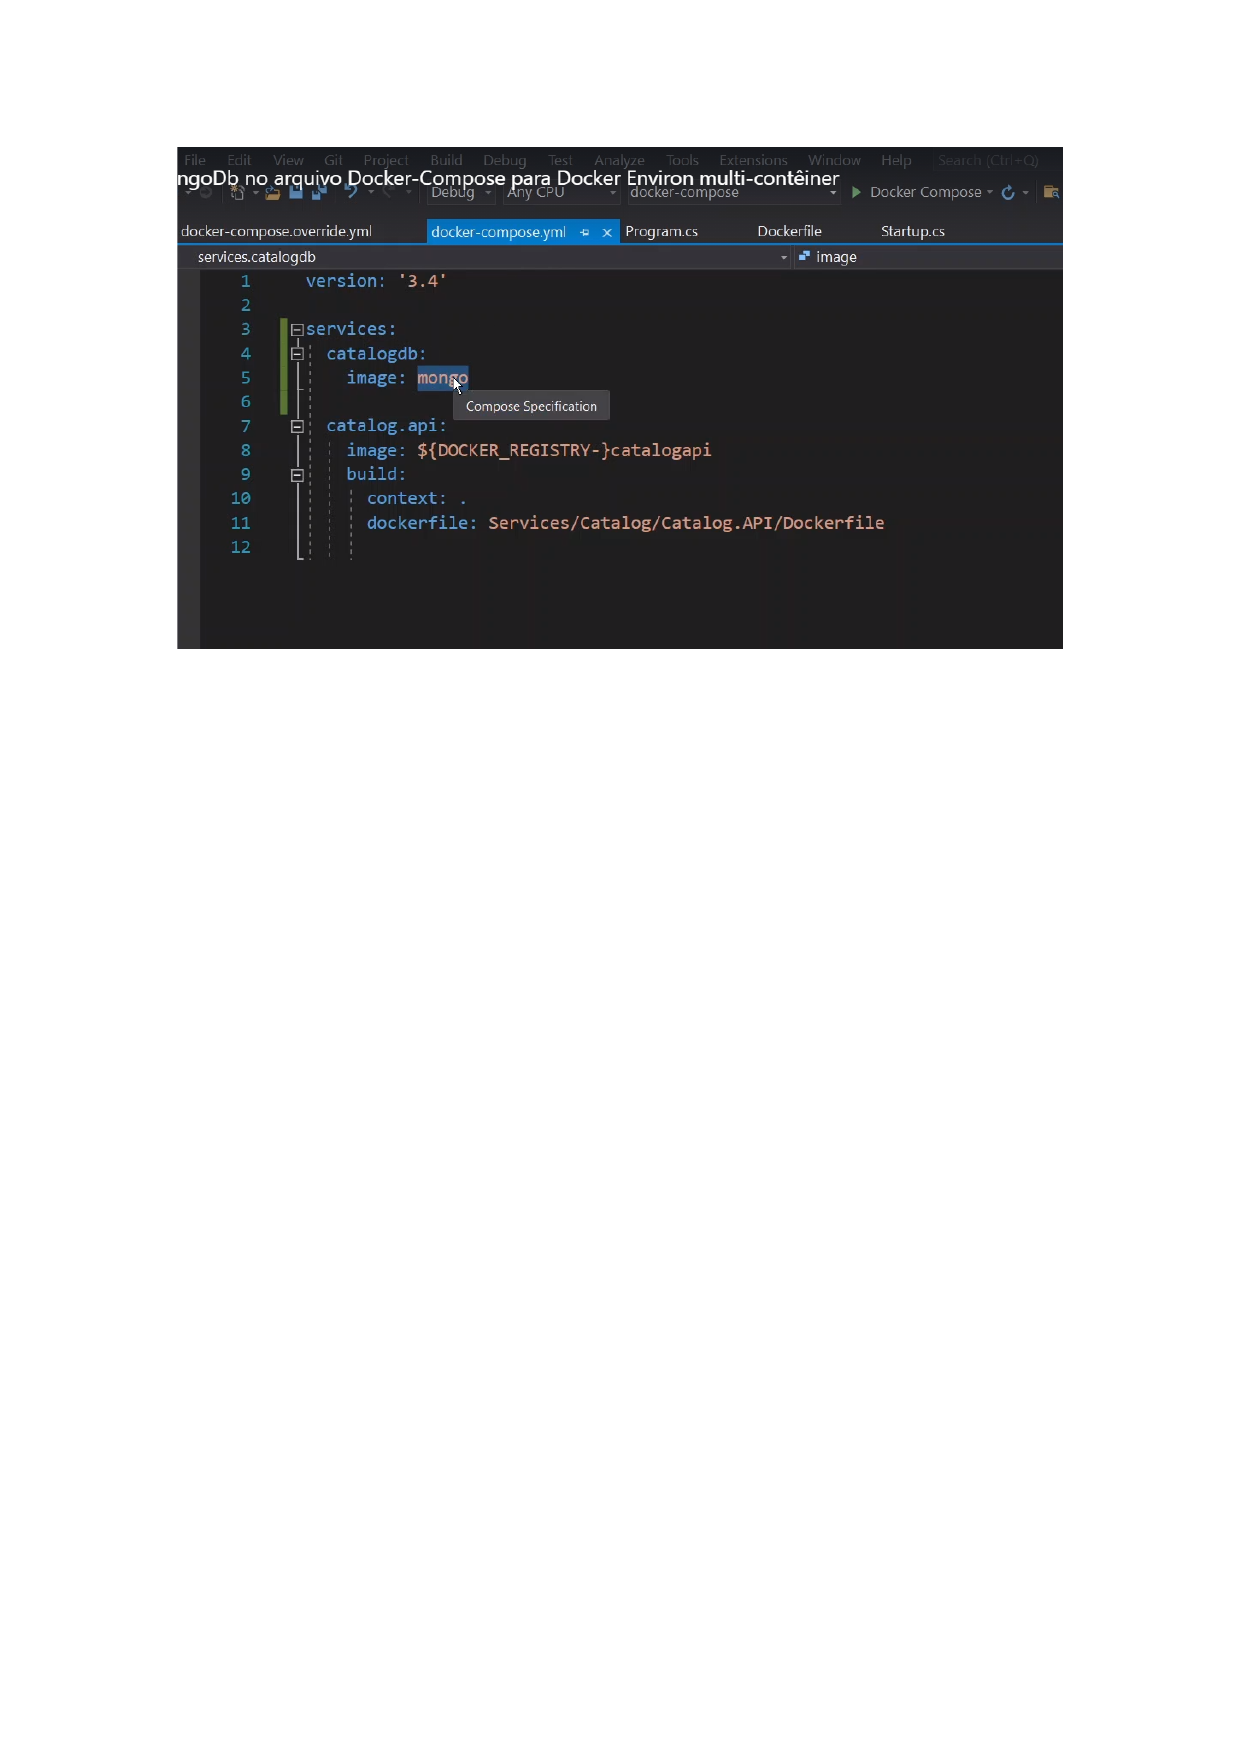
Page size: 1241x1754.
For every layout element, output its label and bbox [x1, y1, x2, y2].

picture [177, 147, 1063, 649]
